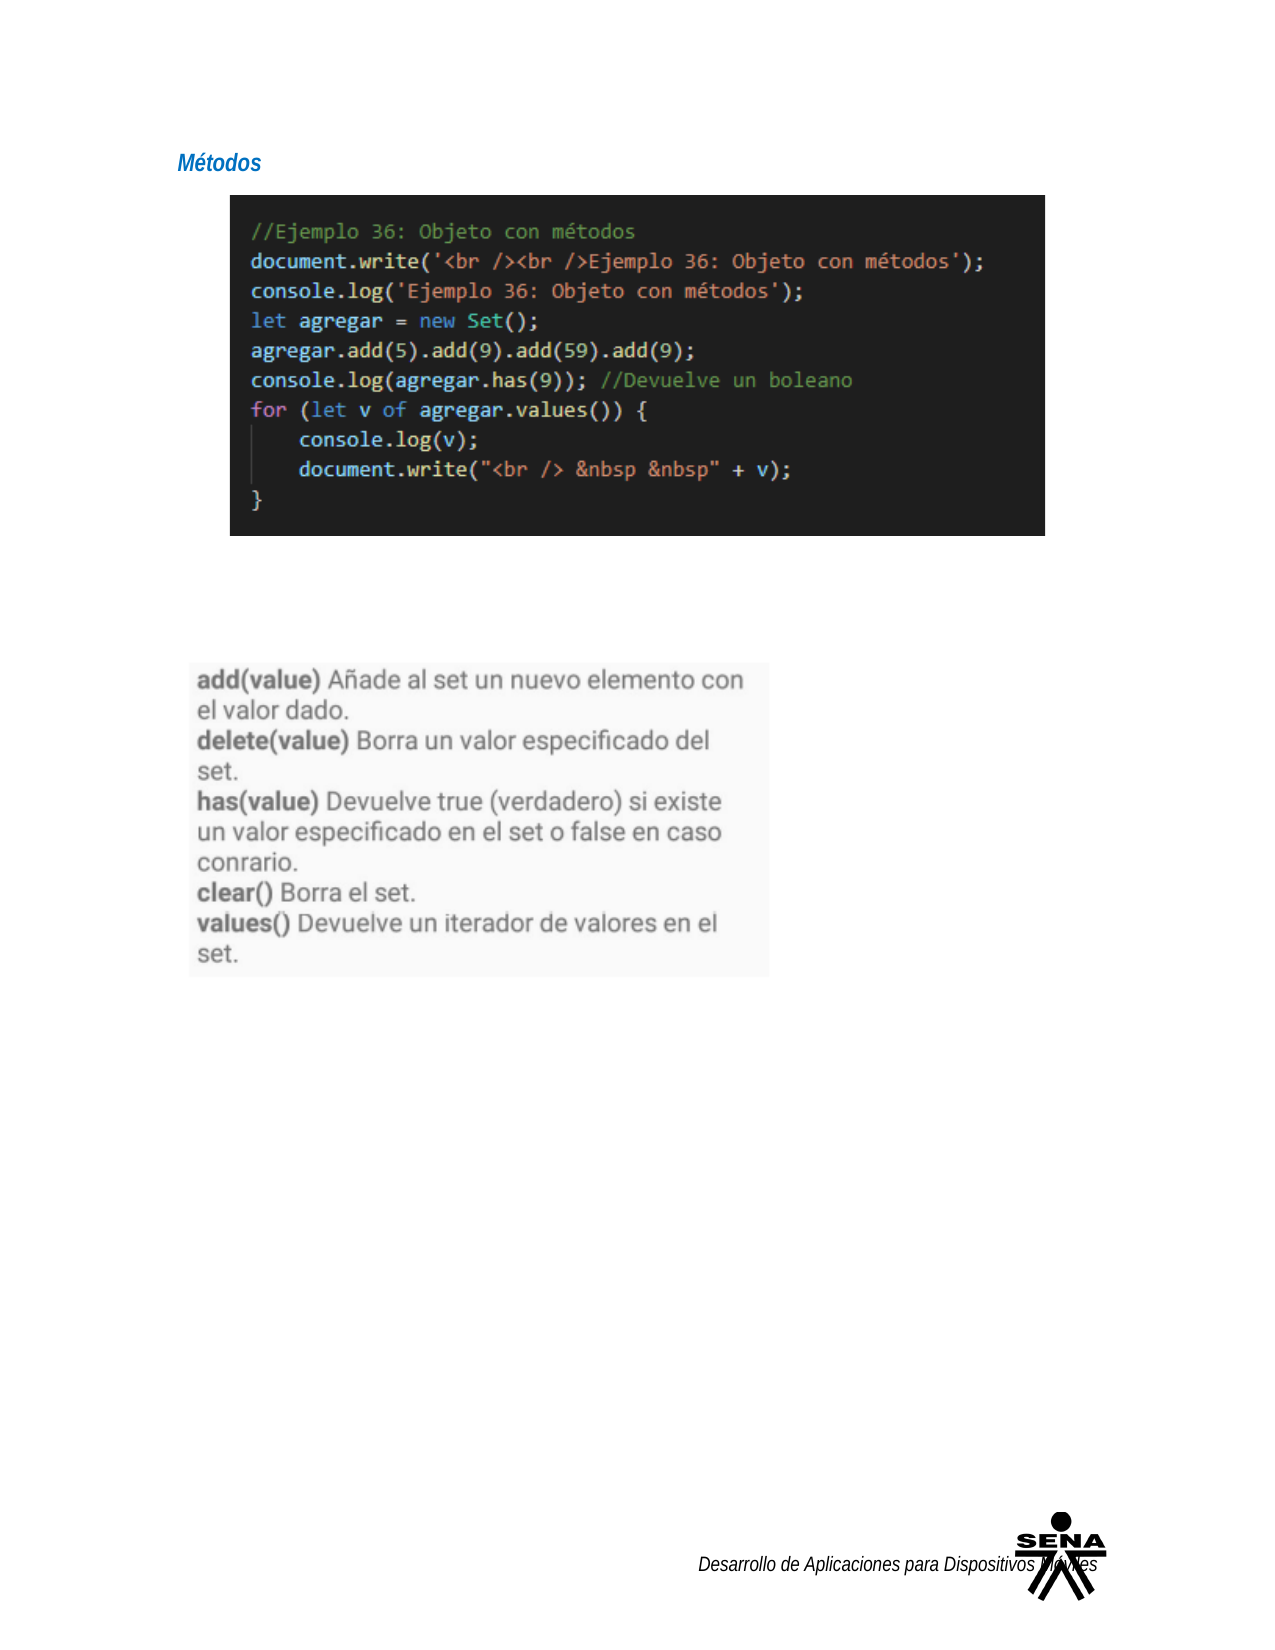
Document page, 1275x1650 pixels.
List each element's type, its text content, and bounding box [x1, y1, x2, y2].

picture [229, 195, 1046, 536]
picture [177, 650, 770, 985]
text Métodos [177, 148, 1098, 176]
